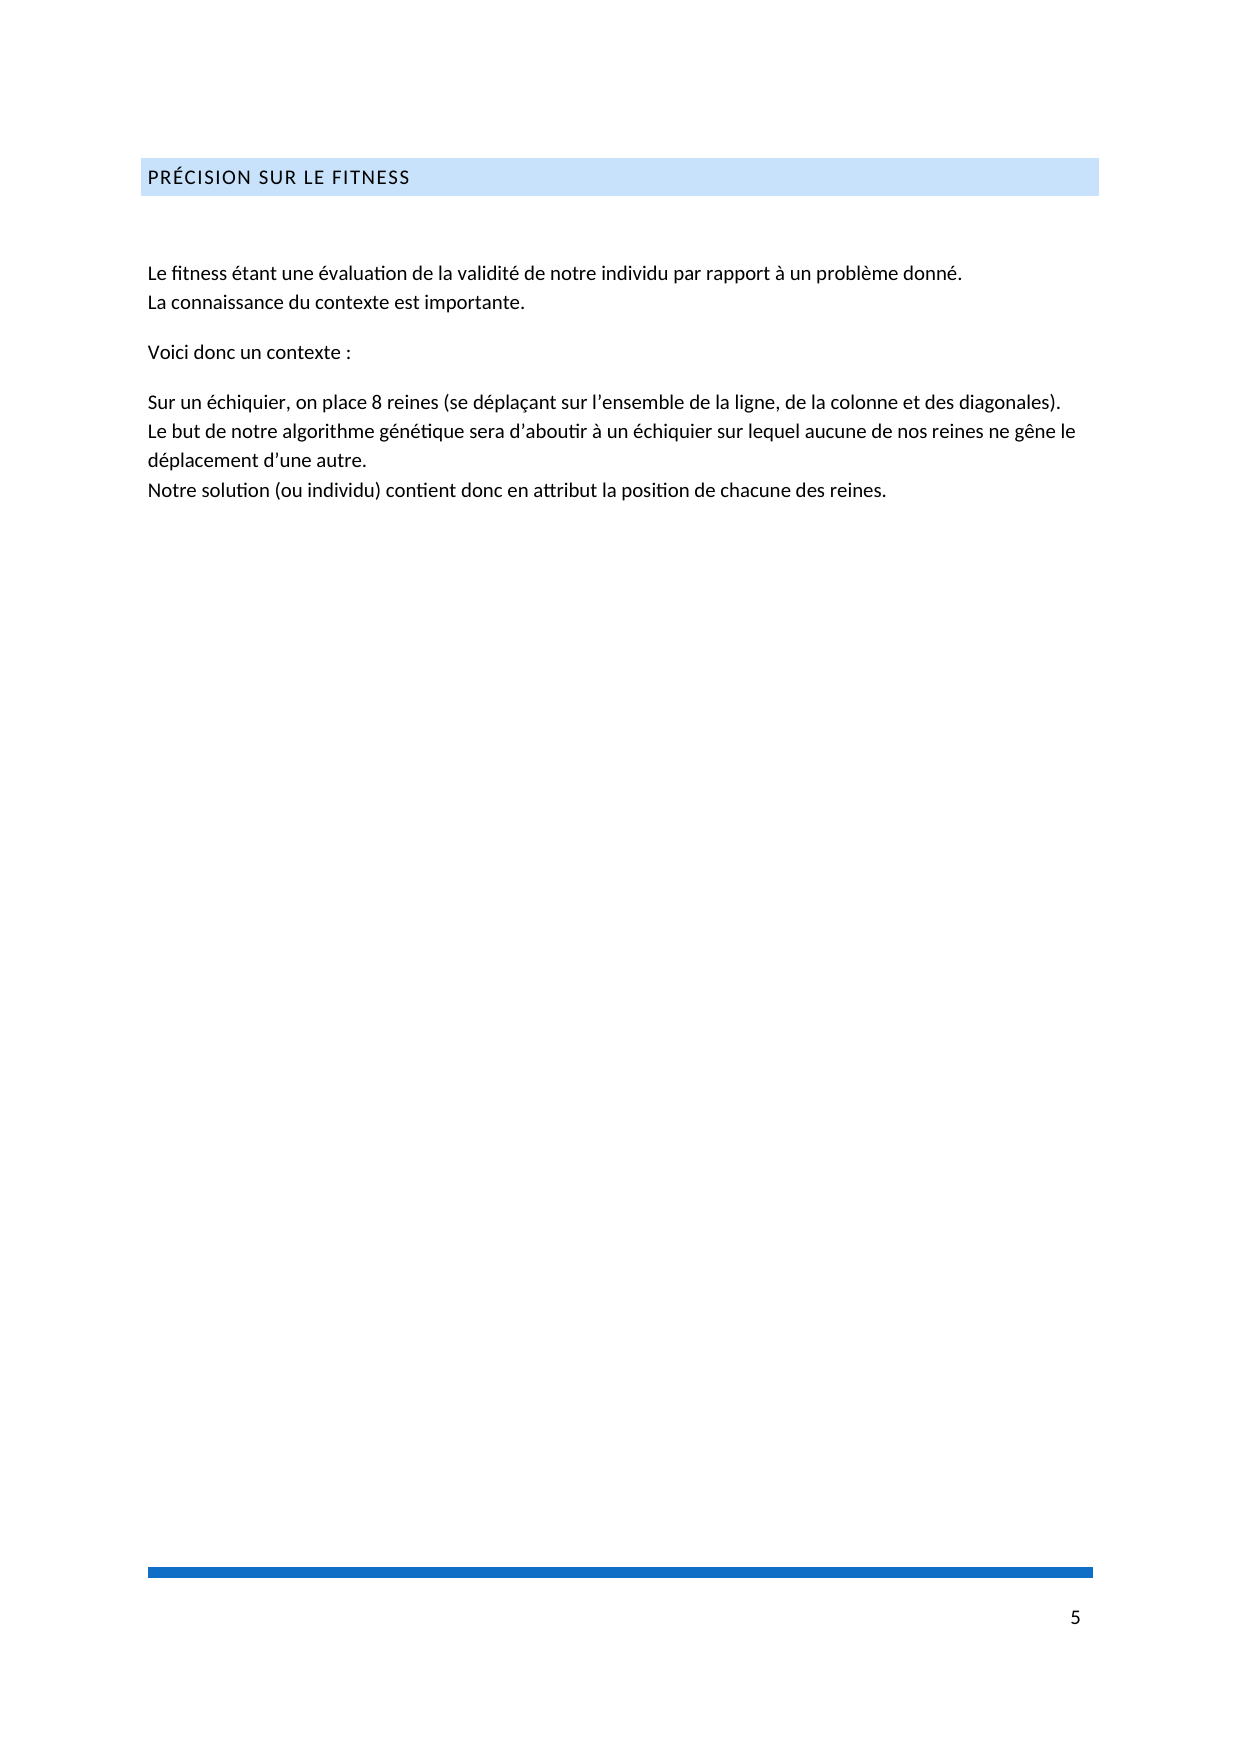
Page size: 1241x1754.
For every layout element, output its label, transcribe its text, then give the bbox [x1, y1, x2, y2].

subtitle Précision sur le fitness [148, 164, 1093, 190]
text Voici donc un contexte : [148, 339, 1093, 365]
text Le fitness étant une évaluation de la validité de notre individu par rapport à un problème donné. La connaissance du contexte est importante. [148, 260, 1093, 315]
text Sur un échiquier, on place 8 reines (se déplaçant sur l’ensemble de la ligne, de la colonne et des diagonales). Le but de notre algorithme génétique sera d’aboutir à un échiquier sur lequel aucune de nos reines ne gêne le déplacement d’une autre. Notre solution (ou individu) contient donc en attribut la position de chacune des reines. [148, 389, 1093, 502]
